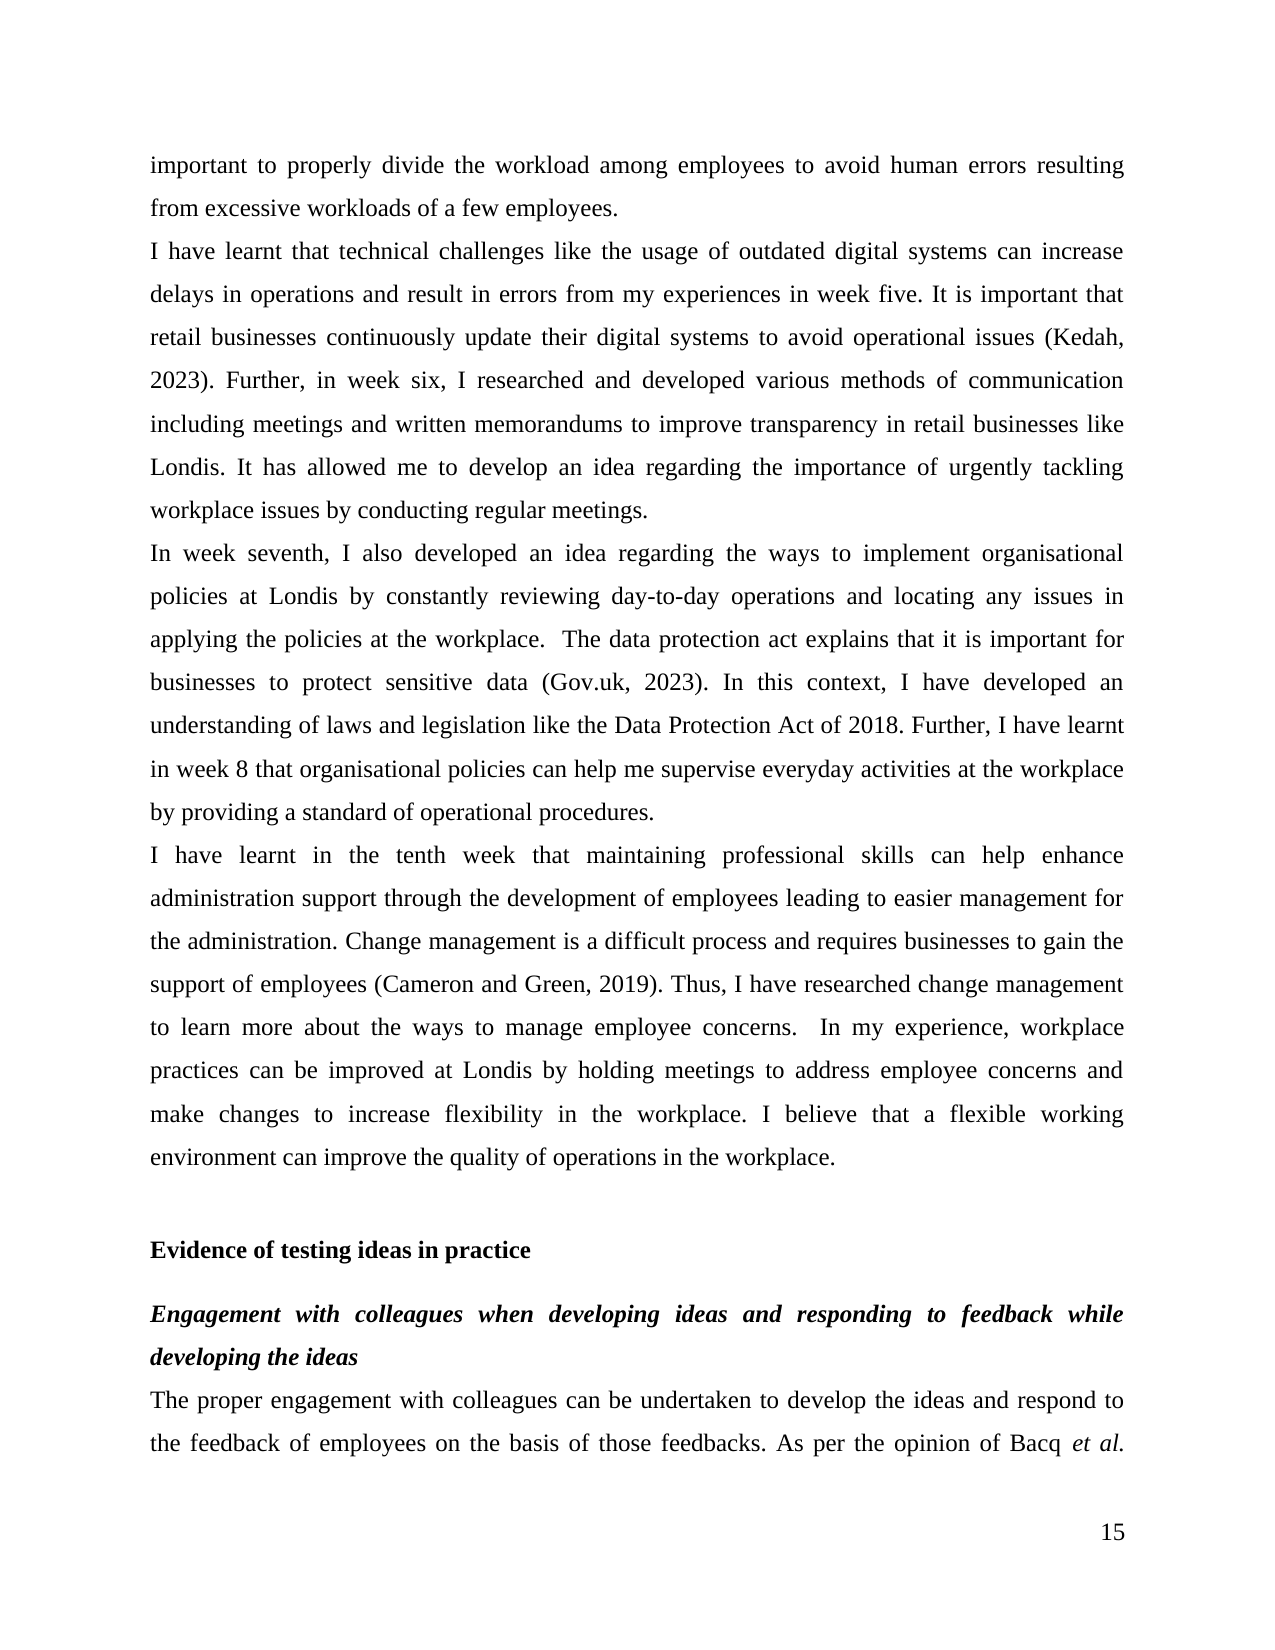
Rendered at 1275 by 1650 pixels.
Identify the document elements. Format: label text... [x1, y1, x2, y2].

text I have learnt that technical challenges like the usage of outdated digital systems can increase delays in operations and result in errors from my experiences in week five. It is important that retail businesses continuously update their digital systems to avoid operational issues (Kedah, 2023). Further, in week six, I researched and developed various methods of communication including meetings and written memorandums to improve transparency in retail businesses like Londis. It has allowed me to develop an idea regarding the importance of urgently tackling workplace issues by conducting regular meetings. [150, 236, 1125, 524]
subtitle Engagement with colleagues when developing ideas and responding to feedback while developing the ideas [150, 1299, 1125, 1371]
text I have learnt in the tenth week that maintaining professional skills can help enhance administration support through the development of employees leading to easier management for the administration. Change management is a difficult process and requires businesses to gain the support of employees (Cameron and Green, 2019). Thus, I have researched change management to learn more about the ways to manage employee concerns. In my experience, workplace practices can be improved at Londis by holding meetings to address employee concerns and make changes to increase flexibility in the workplace. I believe that a flexible working environment can improve the quality of operations in the workplace. [150, 840, 1125, 1171]
subtitle Evidence of testing ideas in practice [150, 1235, 1125, 1264]
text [150, 150, 1125, 222]
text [150, 1385, 1125, 1457]
text In week seventh, I also developed an idea regarding the ways to implement organisational policies at Londis by constantly reviewing day-to-day operations and locating any issues in applying the policies at the workplace. The data protection act explains that it is important for businesses to protect sensitive data (Gov.uk, 2023). In this context, I have developed an understanding of laws and legislation like the Data Protection Act of 2018. Further, I have learnt in week 8 that organisational policies can help me supervise everyday activities at the workplace by providing a standard of operational procedures. [150, 538, 1125, 826]
